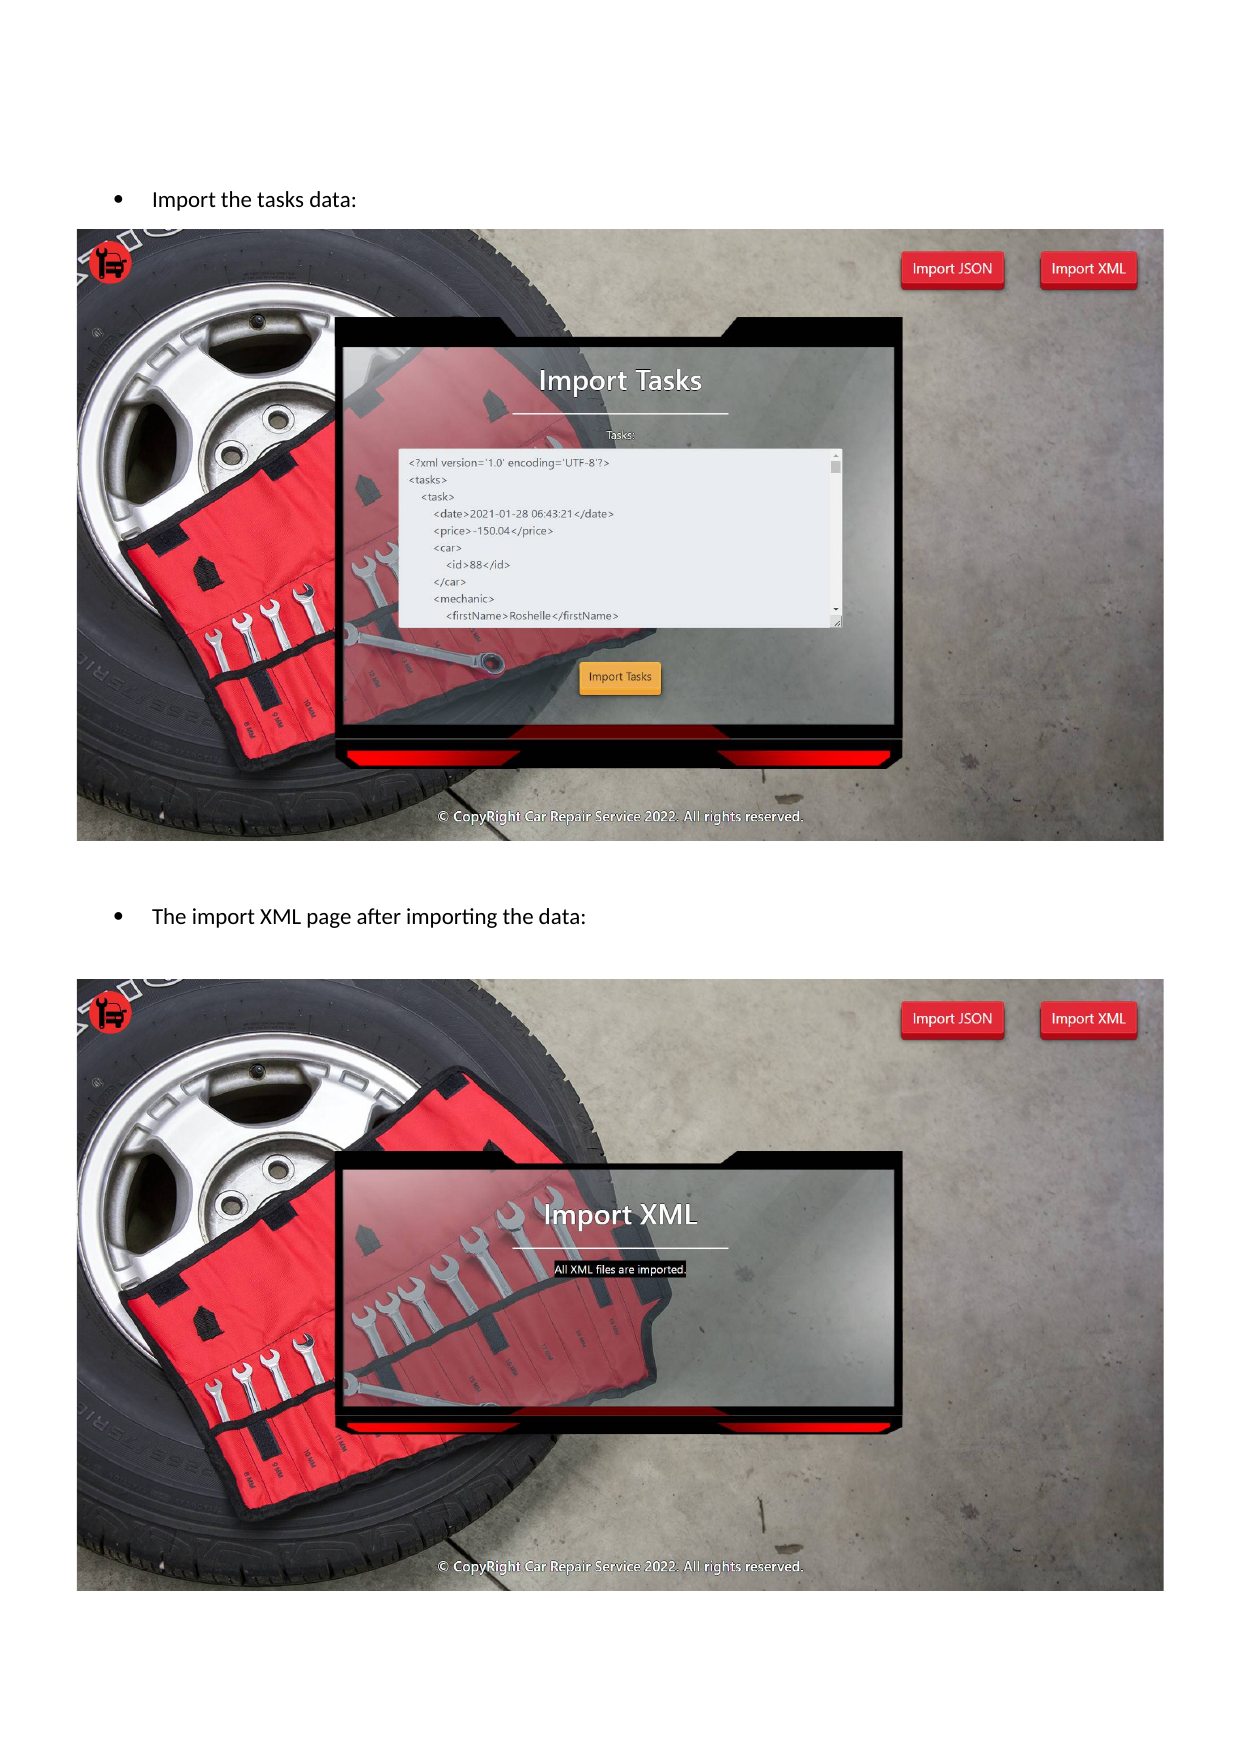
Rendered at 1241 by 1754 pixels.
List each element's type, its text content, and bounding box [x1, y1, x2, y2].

list The import XML page after importing the data: [114, 902, 1163, 962]
list Import the tasks data: [114, 185, 1163, 213]
picture [76, 979, 1164, 1591]
picture [76, 229, 1164, 841]
